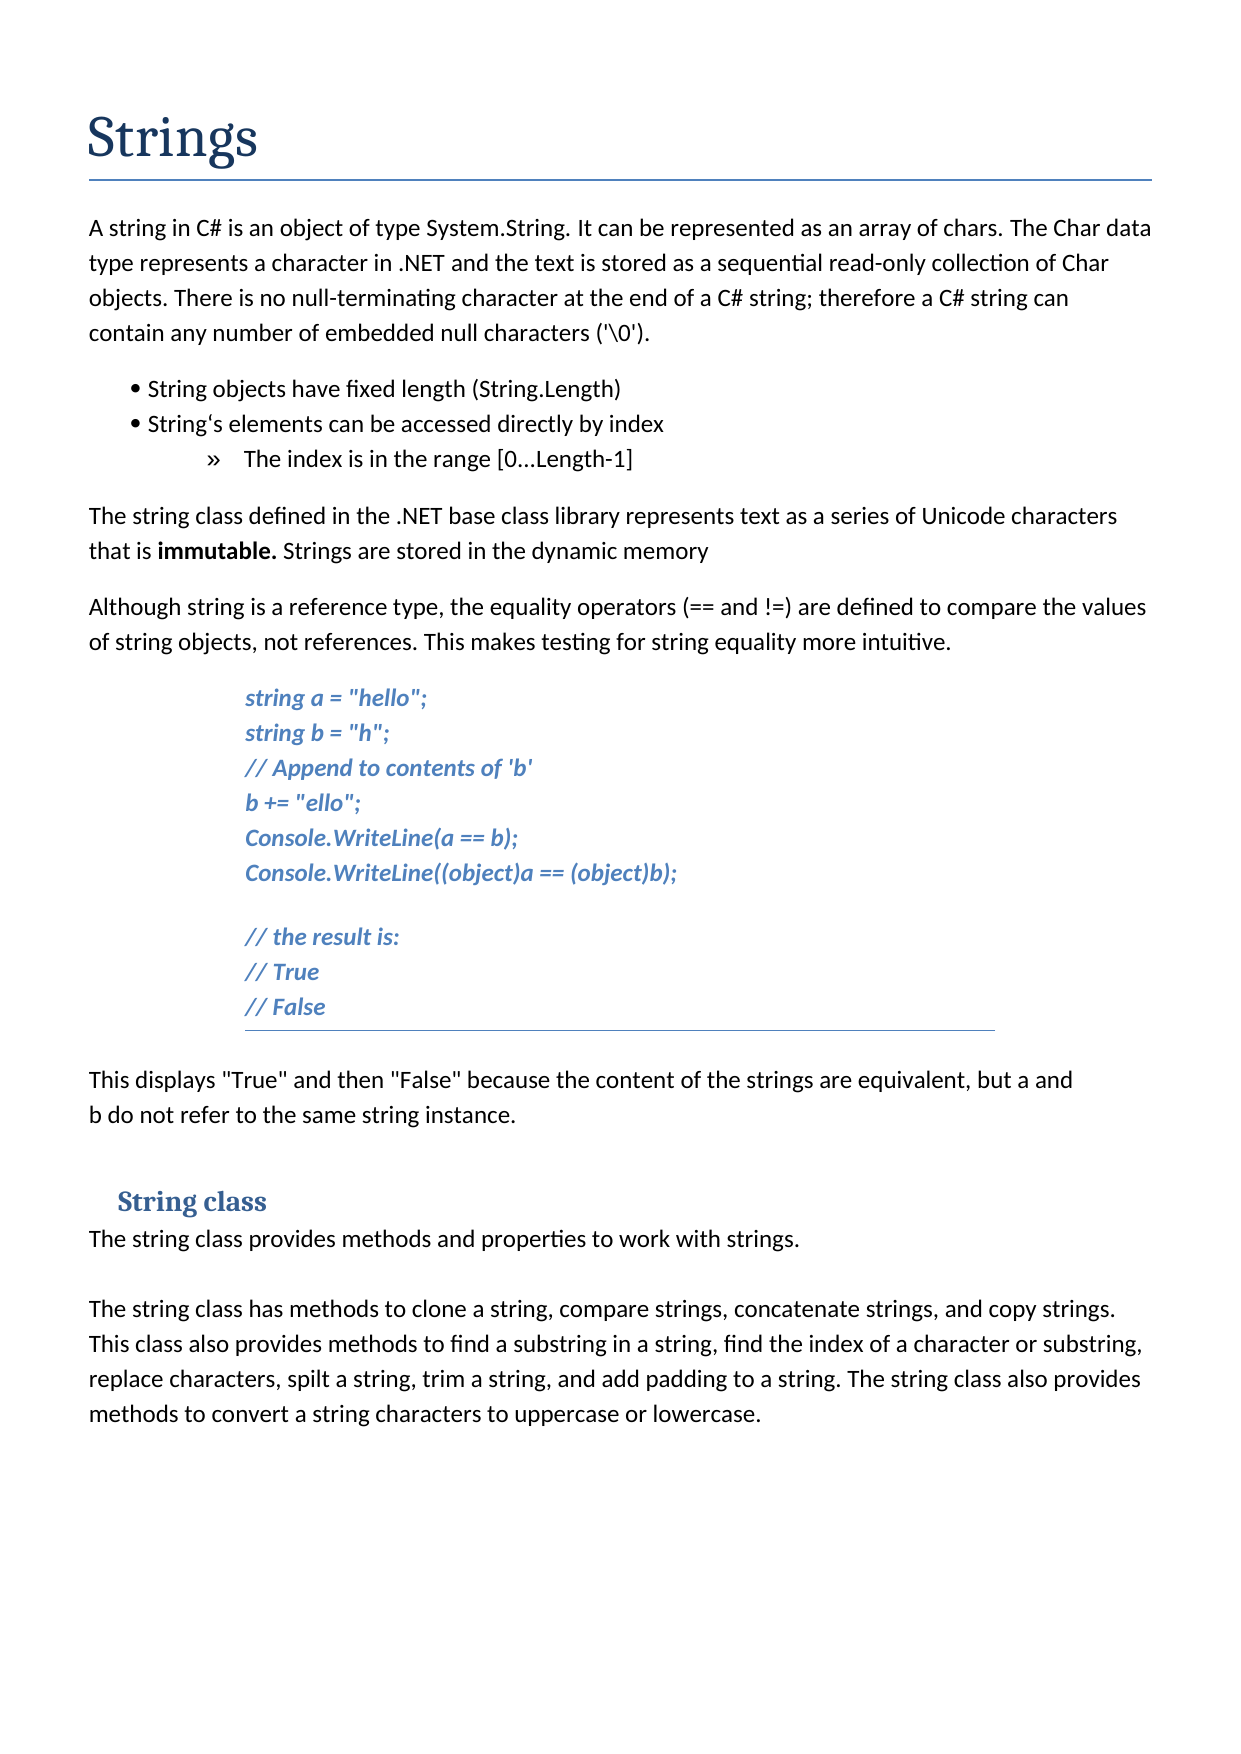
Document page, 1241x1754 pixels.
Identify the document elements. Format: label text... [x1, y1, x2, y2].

text The string class provides methods and properties to work with strings. The string class has methods to clone a string, compare strings, concatenate strings, and copy strings. This class also provides methods to find a substring in a string, find the index of a character or substring, replace characters, spilt a string, trim a string, and add padding to a string. The string class also provides methods to convert a string characters to uppercase or lowercase. [88, 1223, 1152, 1429]
text string a = "hello"; string b = "h"; // Append to contents of 'b' b += "ello"; Console.WriteLine(a == b); Console.WriteLine((object)a == (object)b); [245, 682, 995, 887]
text A string in C# is an object of type System.String. It can be represented as an array of chars. The Char data type represents a character in .NET and the text is stored as a sequential read-only collection of Char objects. There is no null-terminating character at the end of a C# string; therefore a C# string can contain any number of embedded null characters ('\0'). [88, 212, 1152, 348]
text This displays "True" and then "False" because the content of the strings are equivalent, but a and b do not refer to the same string instance. [88, 1065, 1093, 1130]
subtitle String class [118, 1185, 1093, 1218]
text // the result is: // True // False [245, 921, 995, 1030]
title Strings [88, 103, 1152, 181]
text The string class defined in the .NET base class library represents text as a series of Unicode characters that is immutable. Strings are stored in the dynamic memory [88, 500, 1152, 566]
text Although string is a reference type, the equality operators (== and !=) are defined to compare the values of string objects, not references. This makes testing for string equality more intuitive. [88, 591, 1152, 657]
list String‘s elements can be accessed directly by index [131, 408, 1152, 438]
list The index is in the range [0...Length-1] [206, 443, 1152, 475]
list String objects have fixed length (String.Length) [131, 373, 1152, 403]
